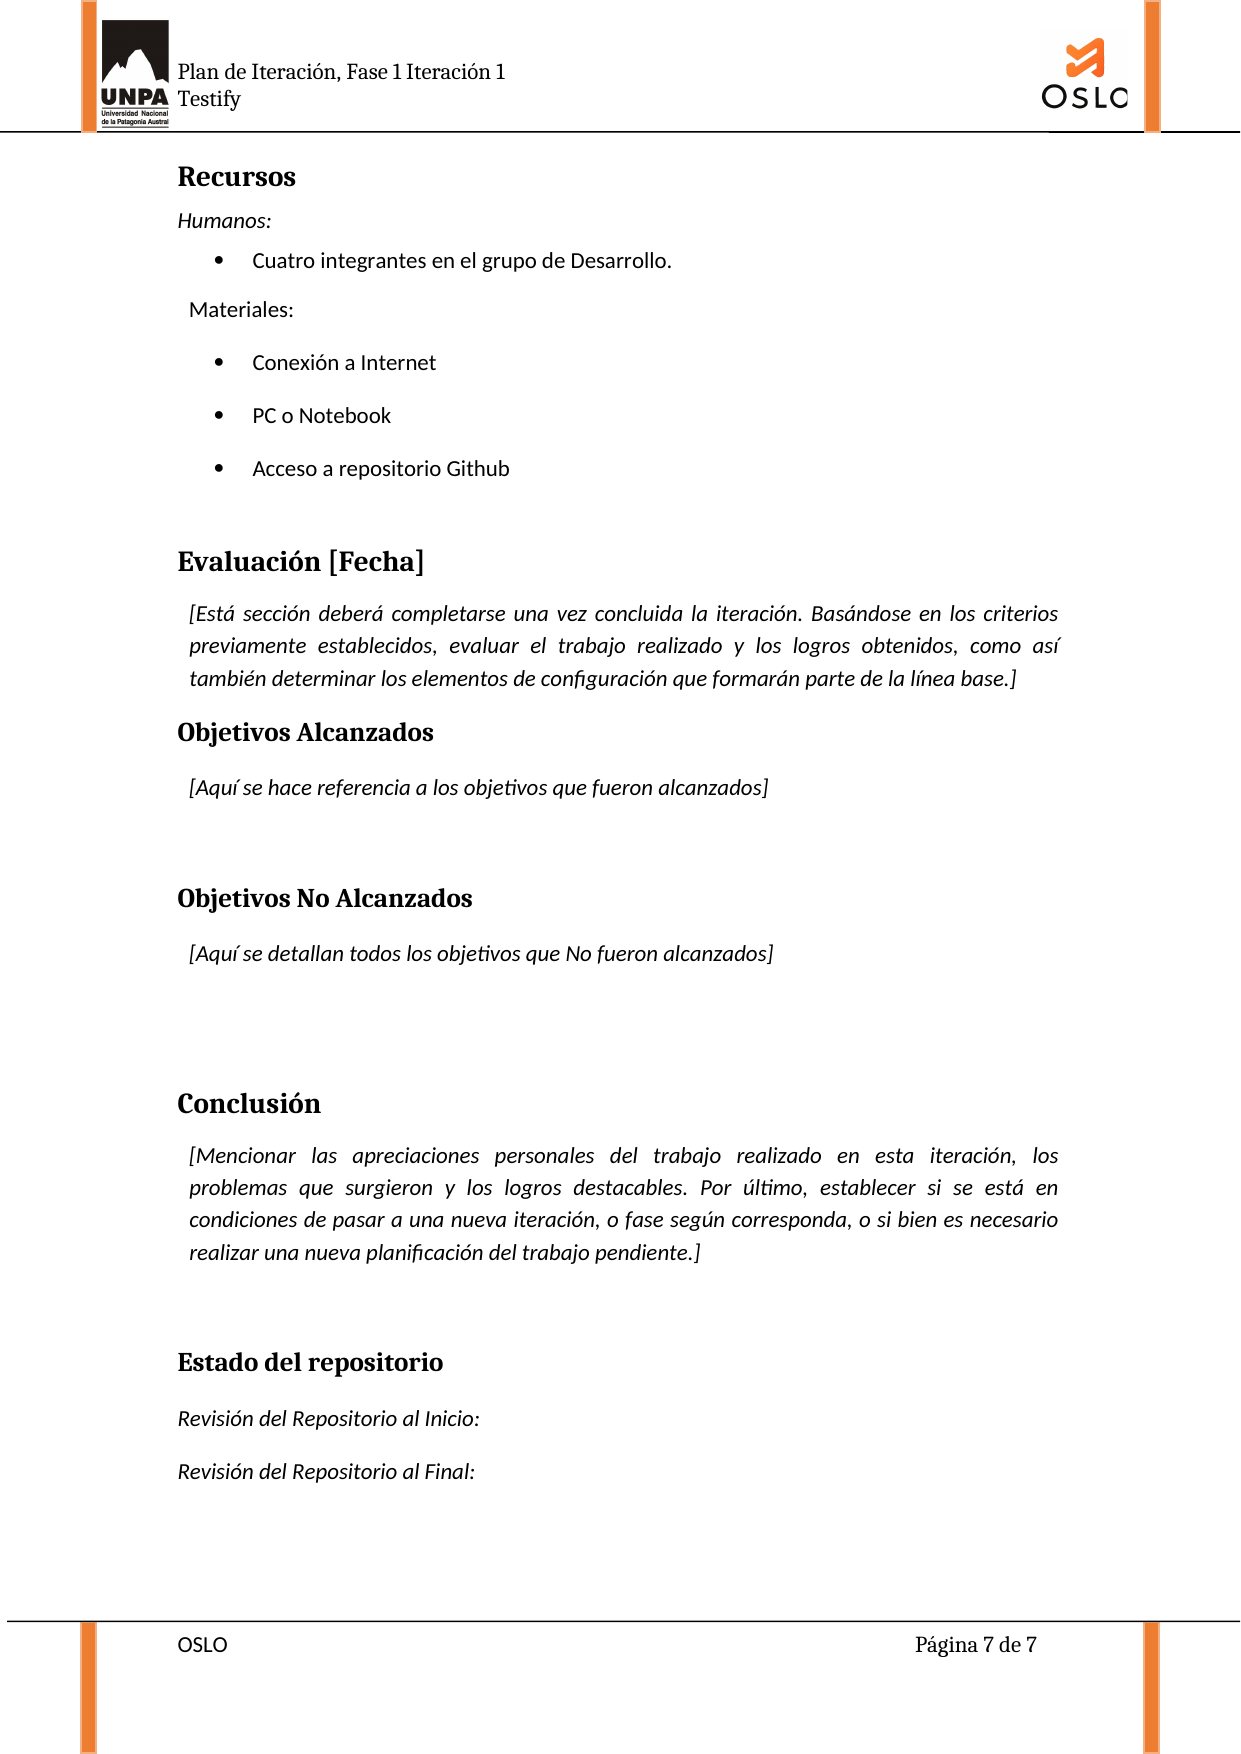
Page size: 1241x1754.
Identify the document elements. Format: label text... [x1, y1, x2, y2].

text Estado del repositorio [177, 1347, 1063, 1378]
text [Mencionar las apreciaciones personales del trabajo realizado en esta iteración, los problemas que surgieron y los logros destacables. Por último, establecer si se está en condiciones de pasar a una nueva iteración, o fase según corresponda, o si bien es necesario realizar una nueva planificación del trabajo pendiente.] [188, 1141, 1063, 1266]
text [Está sección deberá completarse una vez concluida la iteración. Basándose en los criterios previamente establecidos, evaluar el trabajo realizado y los logros obtenidos, como así también determinar los elementos de configuración que formarán parte de la línea base.] [188, 599, 1063, 692]
text Humanos: [177, 206, 1063, 234]
text Revisión del Repositorio al Inicio: [177, 1404, 1063, 1432]
list Conexión a Internet [215, 348, 1063, 376]
list PC o Notebook [215, 401, 1063, 429]
text Conclusión [177, 1087, 1063, 1120]
list Cuatro integrantes en el grupo de Desarrollo. [215, 246, 1063, 274]
text [Aquí se detallan todos los objetivos que No fueron alcanzados] [188, 939, 1063, 968]
text Objetivos No Alcanzados [177, 883, 1063, 914]
picture [1039, 30, 1128, 109]
picture [100, 18, 170, 129]
list Acceso a repositorio Github [215, 454, 1063, 482]
text [Aquí se hace referencia a los objetivos que fueron alcanzados] [188, 773, 1063, 801]
text Revisión del Repositorio al Final: [177, 1457, 1063, 1485]
text Objetivos Alcanzados [177, 717, 1063, 748]
text Materiales: [188, 295, 1063, 323]
text Recursos [177, 160, 1063, 193]
text Evaluación [Fecha] [177, 545, 1063, 579]
